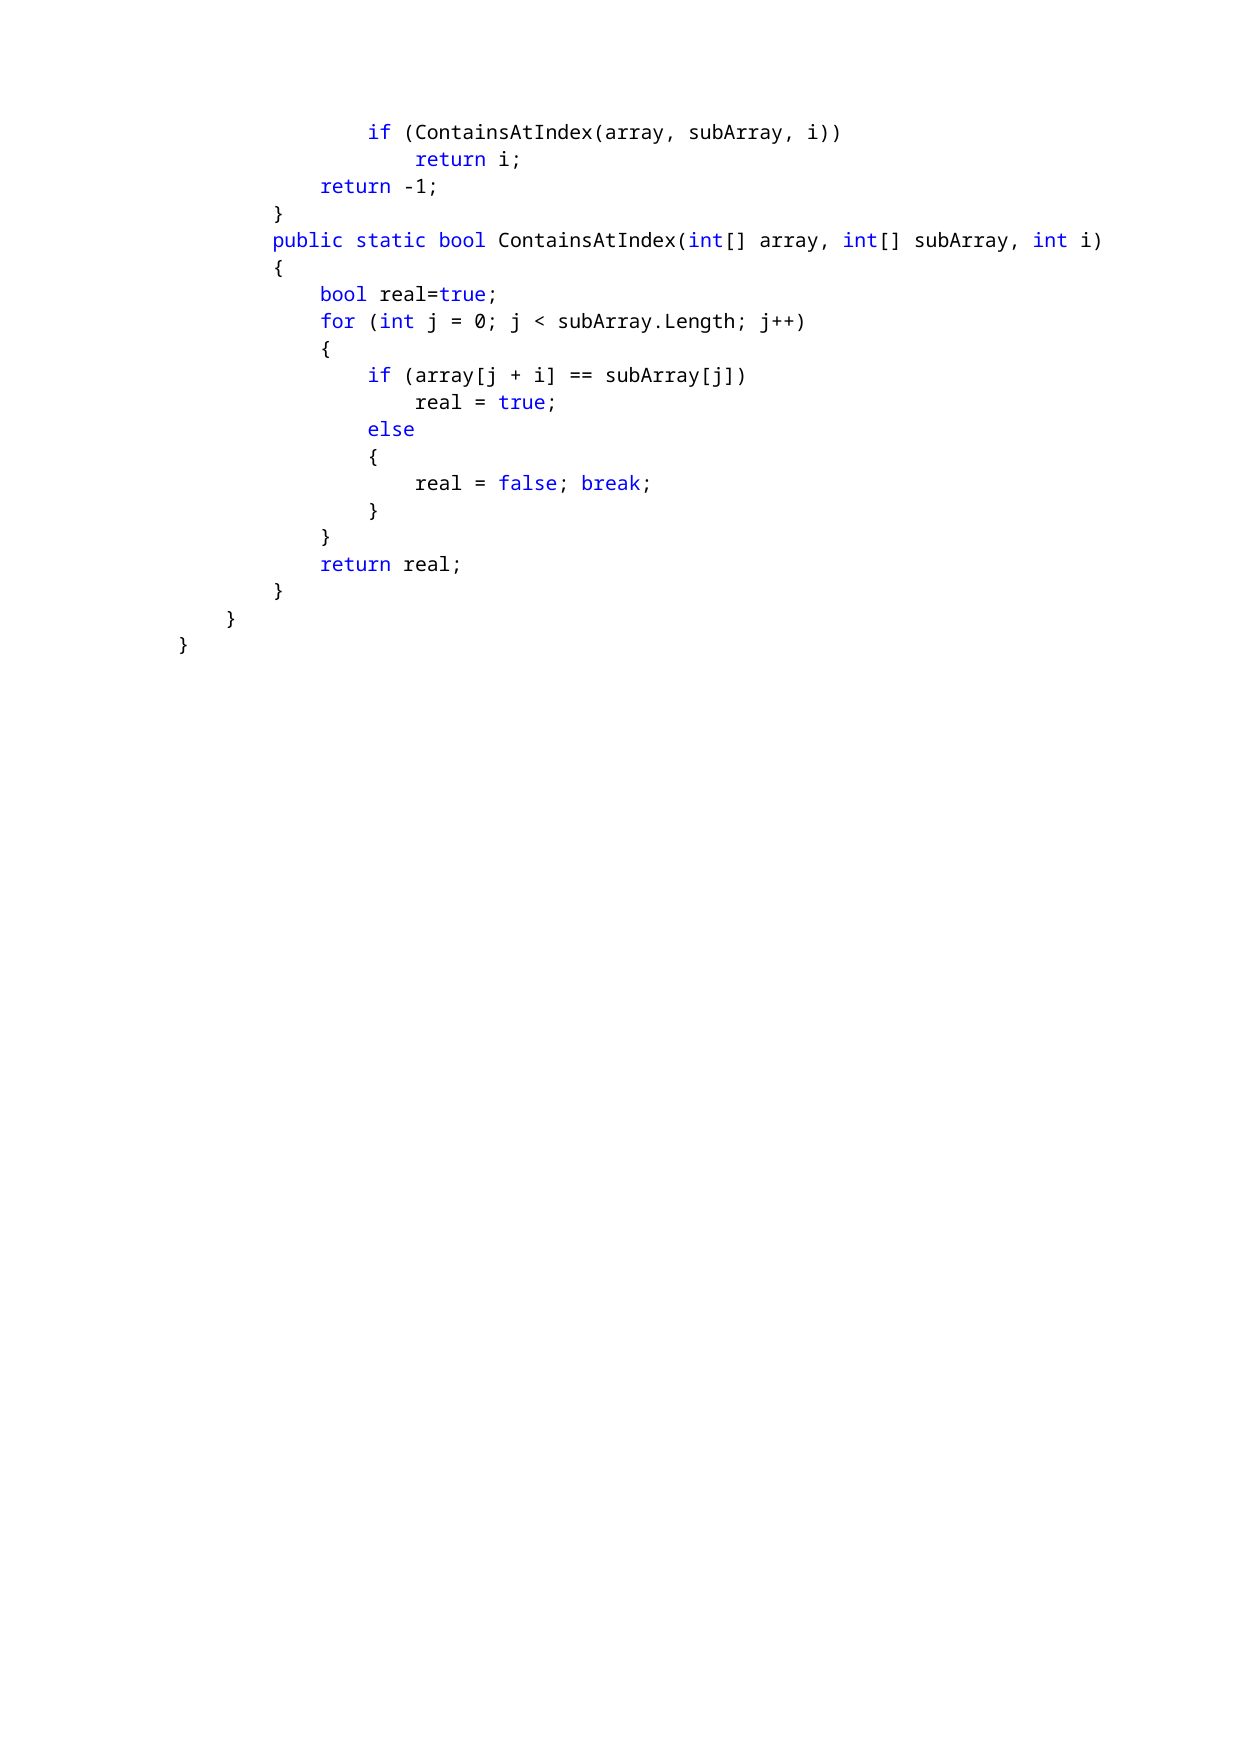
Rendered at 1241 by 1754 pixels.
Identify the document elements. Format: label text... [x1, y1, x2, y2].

text { [177, 253, 1152, 280]
text } [177, 199, 1152, 226]
text } [177, 496, 1152, 523]
text return -1; [177, 172, 1152, 199]
text for (int j = 0; j < subArray.Length; j++) [177, 307, 1152, 334]
text return real; [177, 550, 1152, 577]
text } [177, 631, 1152, 658]
text } [177, 523, 1152, 550]
text if (array[j + i] == subArray[j]) [177, 361, 1152, 388]
text if (ContainsAtIndex(array, subArray, i)) [177, 118, 1152, 145]
text } [177, 604, 1152, 631]
text return i; [177, 145, 1152, 172]
text else [177, 415, 1152, 442]
text { [177, 334, 1152, 361]
text { [177, 442, 1152, 469]
text public static bool ContainsAtIndex(int[] array, int[] subArray, int i) [177, 226, 1152, 253]
text } [177, 577, 1152, 604]
text real = true; [177, 388, 1152, 415]
text real = false; break; [177, 469, 1152, 496]
text bool real=true; [177, 280, 1152, 307]
